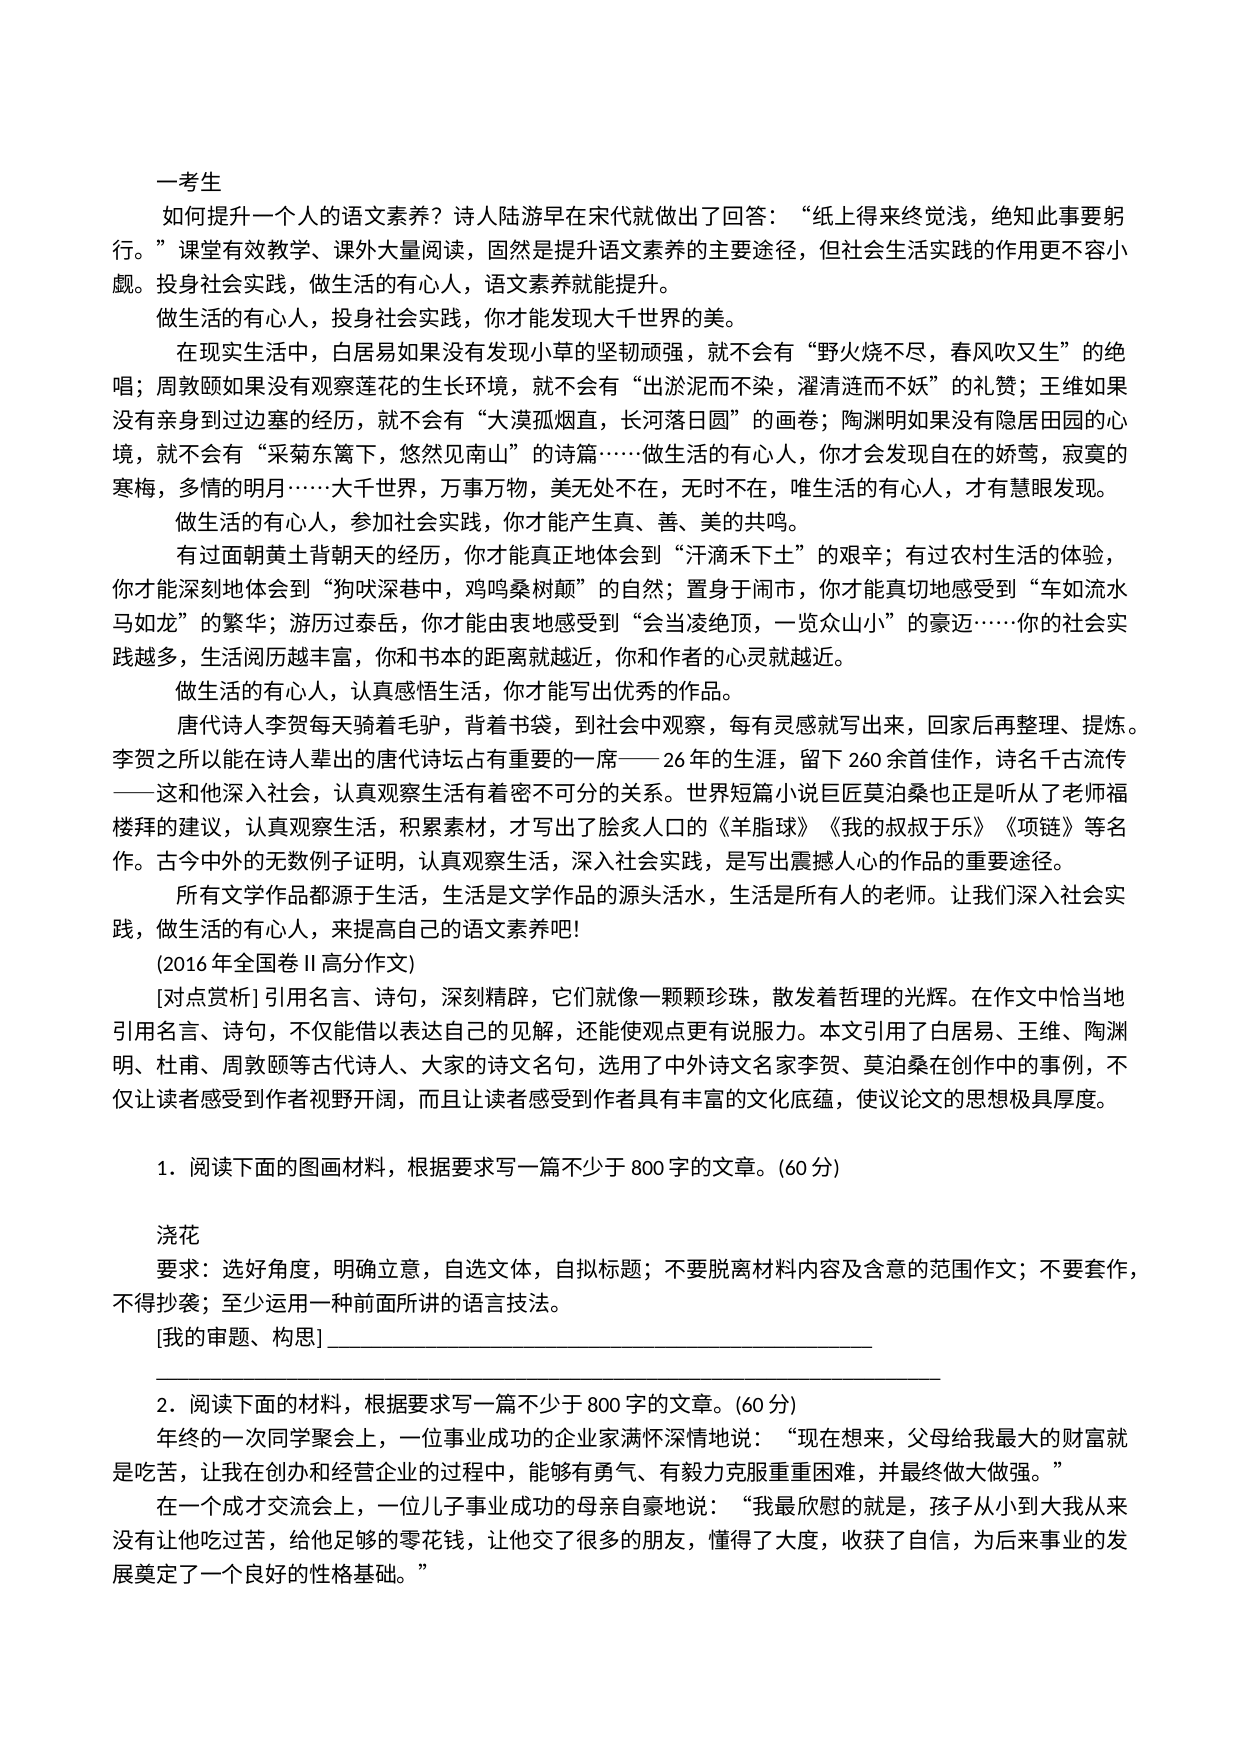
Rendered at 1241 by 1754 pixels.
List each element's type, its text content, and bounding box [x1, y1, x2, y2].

text [对点赏析] 引用名言、诗句，深刻精辟，它们就像一颗颗珍珠，散发着哲理的光辉。在作文中恰当地引用名言、诗句，不仅能借以表达自己的见解，还能使观点更有说服力。本文引用了白居易、王维、陶渊明、杜甫、周敦颐等古代诗人、大家的诗文名句，选用了中外诗文名家李贺、莫泊桑在创作中的事例，不仅让读者感受到作者视野开阔，而且让读者感受到作者具有丰富的文化底蕴，使议论文的思想极具厚度。 [112, 979, 1128, 1115]
text (2016年全国卷Ⅱ高分作文) [112, 945, 1128, 979]
text 有过面朝黄土背朝天的经历，你才能真正地体会到“汗滴禾下土”的艰辛；有过农村生活的体验，你才能深刻地体会到“狗吠深巷中，鸡鸣桑树颠”的自然；置身于闹市，你才能真切地感受到“车如流水马如龙”的繁华；游历过泰岳，你才能由衷地感受到“会当凌绝顶，一览众山小”的豪迈……你的社会实践越多，生活阅历越丰富，你和书本的距离就越近，你和作者的心灵就越近。 [112, 537, 1128, 673]
text 1．阅读下面的图画材料，根据要求写一篇不少于800字的文章。(60分) [112, 1149, 1128, 1183]
text 2．阅读下面的材料，根据要求写一篇不少于800 字的文章。(60分) [112, 1386, 1128, 1420]
text 一考生 [112, 164, 1128, 198]
text 做生活的有心人，认真感悟生活，你才能写出优秀的作品。 [112, 673, 1128, 707]
text 做生活的有心人，投身社会实践，你才能发现大千世界的美。 [112, 300, 1128, 334]
text [我的审题、构思] __________________________________________________ [112, 1318, 1128, 1352]
text 在现实生活中，白居易如果没有发现小草的坚韧顽强，就不会有“野火烧不尽，春风吹又生”的绝唱；周敦颐如果没有观察莲花的生长环境，就不会有“出淤泥而不染，濯清涟而不妖”的礼赞；王维如果没有亲身到过边塞的经历，就不会有“大漠孤烟直，长河落日圆”的画卷；陶渊明如果没有隐居田园的心境，就不会有“采菊东篱下，悠然见南山”的诗篇……做生活的有心人，你才会发现自在的娇莺，寂寞的寒梅，多情的明月……大千世界，万事万物，美无处不在，无时不在，唯生活的有心人，才有慧眼发现。 [112, 334, 1128, 503]
text 所有文学作品都源于生活，生活是文学作品的源头活水，生活是所有人的老师。让我们深入社会实践，做生活的有心人，来提高自己的语文素养吧！ [112, 877, 1128, 945]
text 唐代诗人李贺每天骑着毛驴，背着书袋，到社会中观察，每有灵感就写出来，回家后再整理、提炼。李贺之所以能在诗人辈出的唐代诗坛占有重要的一席——26年的生涯，留下260余首佳作，诗名千古流传——这和他深入社会，认真观察生活有着密不可分的关系。世界短篇小说巨匠莫泊桑也正是听从了老师福楼拜的建议，认真观察生活，积累素材，才写出了脍炙人口的《羊脂球》《我的叔叔于乐》《项链》等名作。古今中外的无数例子证明，认真观察生活，深入社会实践，是写出震撼人心的作品的重要途径。 [112, 707, 1128, 877]
text 要求：选好角度，明确立意，自选文体，自拟标题；不要脱离材料内容及含意的范围作文；不要套作，不得抄袭；至少运用一种前面所讲的语言技法。 [112, 1251, 1128, 1318]
text 在一个成才交流会上，一位儿子事业成功的母亲自豪地说：“我最欣慰的就是，孩子从小到大我从来没有让他吃过苦，给他足够的零花钱，让他交了很多的朋友，懂得了大度，收获了自信，为后来事业的发展奠定了一个良好的性格基础。” [112, 1488, 1128, 1590]
text 浇花 [112, 1217, 1128, 1251]
text 做生活的有心人，参加社会实践，你才能产生真、善、美的共鸣。 [112, 503, 1128, 537]
text ________________________________________________________________________ [112, 1352, 1128, 1386]
text 年终的一次同学聚会上，一位事业成功的企业家满怀深情地说：“现在想来，父母给我最大的财富就是吃苦，让我在创办和经营企业的过程中，能够有勇气、有毅力克服重重困难，并最终做大做强。” [112, 1420, 1128, 1488]
text 如何提升一个人的语文素养？诗人陆游早在宋代就做出了回答：“纸上得来终觉浅，绝知此事要躬行。”课堂有效教学、课外大量阅读，固然是提升语文素养的主要途径，但社会生活实践的作用更不容小觑。投身社会实践，做生活的有心人，语文素养就能提升。 [112, 198, 1128, 300]
